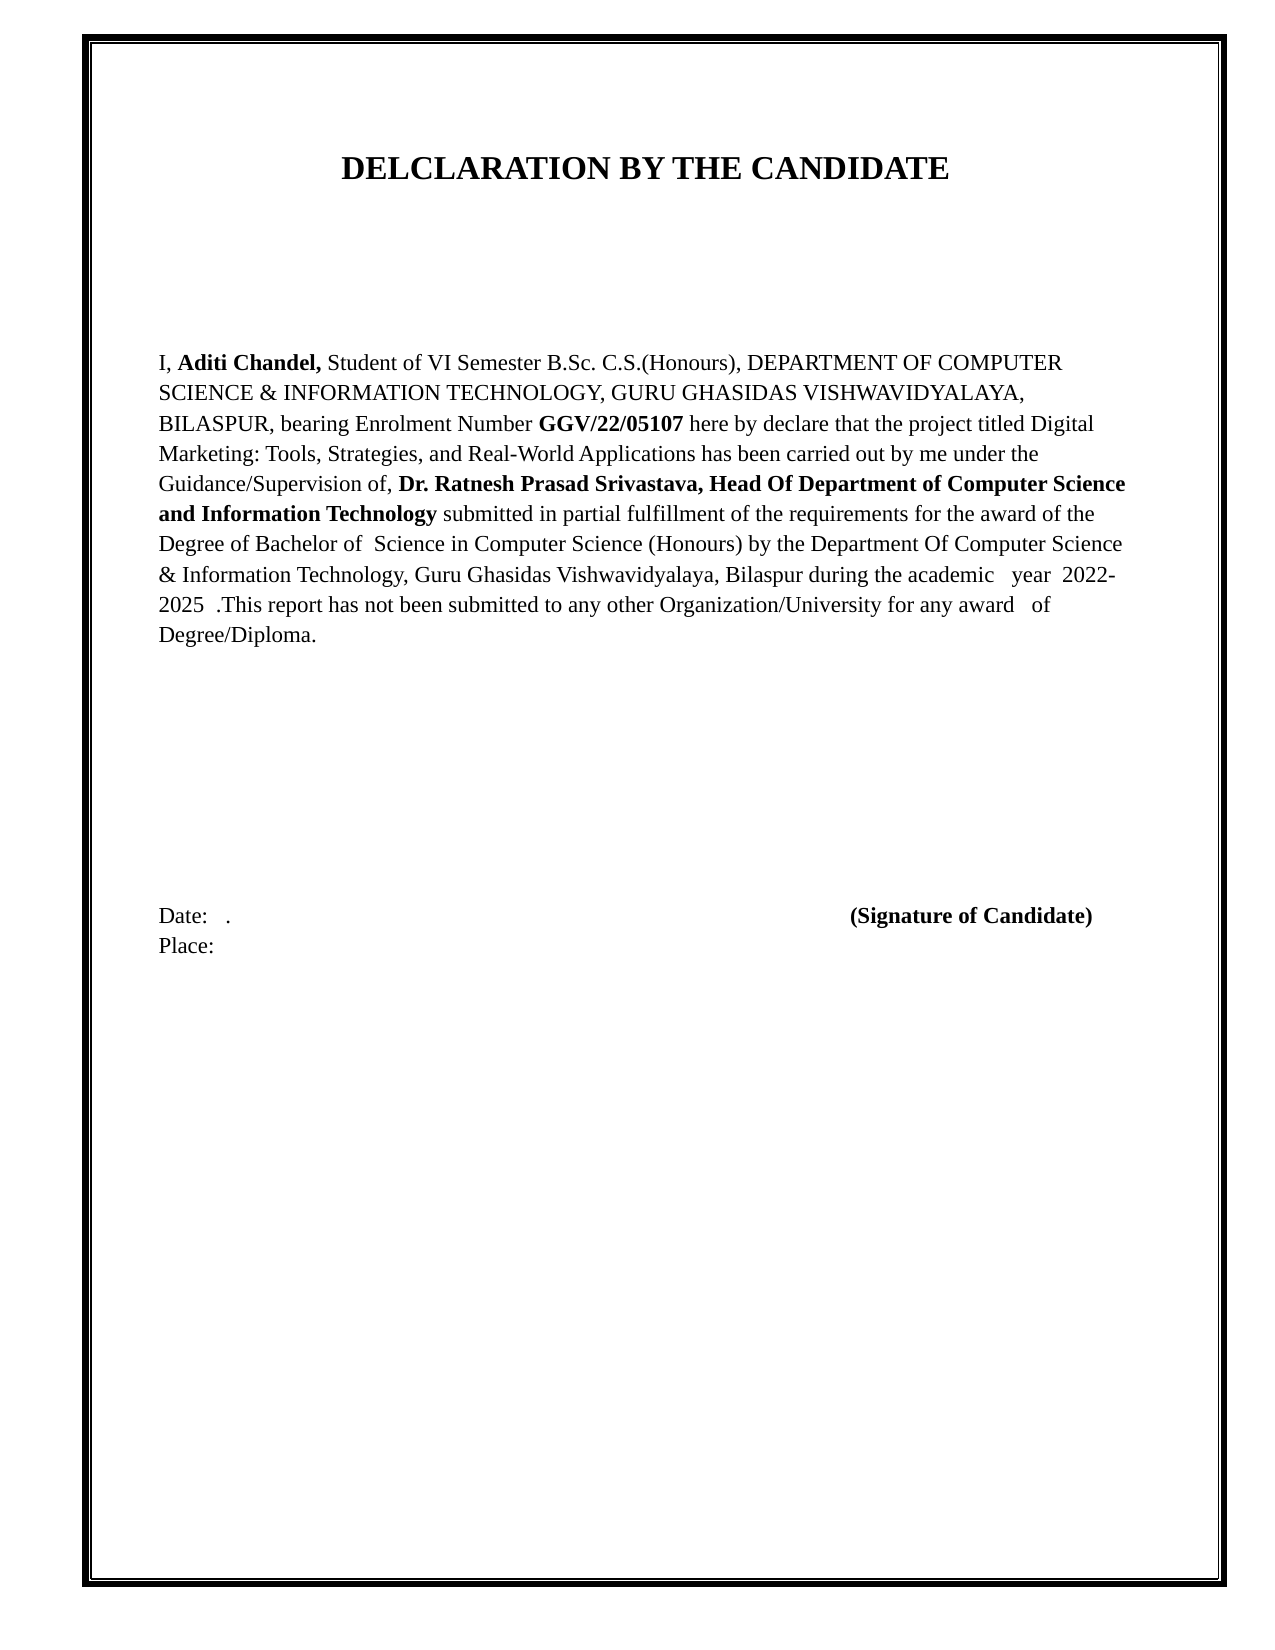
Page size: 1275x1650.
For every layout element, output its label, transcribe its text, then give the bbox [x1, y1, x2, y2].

text Date: . (Signature of Candidate) Place: [158, 902, 1133, 959]
text I, Aditi Chandel, Student of VI Semester B.Sc. C.S.(Honours), DEPARTMENT OF COMPUTER SCIENCE & INFORMATION TECHNOLOGY, GURU GHASIDAS VISHWAVIDYALAYA, BILASPUR, bearing Enrolment Number GGV/22/05107 here by declare that the project titled Digital Marketing: Tools, Strategies, and Real-World Applications has been carried out by me under the Guidance/Supervision of, Dr. Ratnesh Prasad Srivastava, Head Of Department of Computer Science and Information Technology submitted in partial fulfillment of the requirements for the award of the Degree of Bachelor of Science in Computer Science (Honours) by the Department Of Computer Science & Information Technology, Guru Ghasidas Vishwavidyalaya, Bilaspur during the academic year 2022-2025 .This report has not been submitted to any other Organization/University for any award of Degree/Diploma. [158, 349, 1133, 647]
text DELCLARATION BY THE CANDIDATE [158, 148, 1133, 186]
